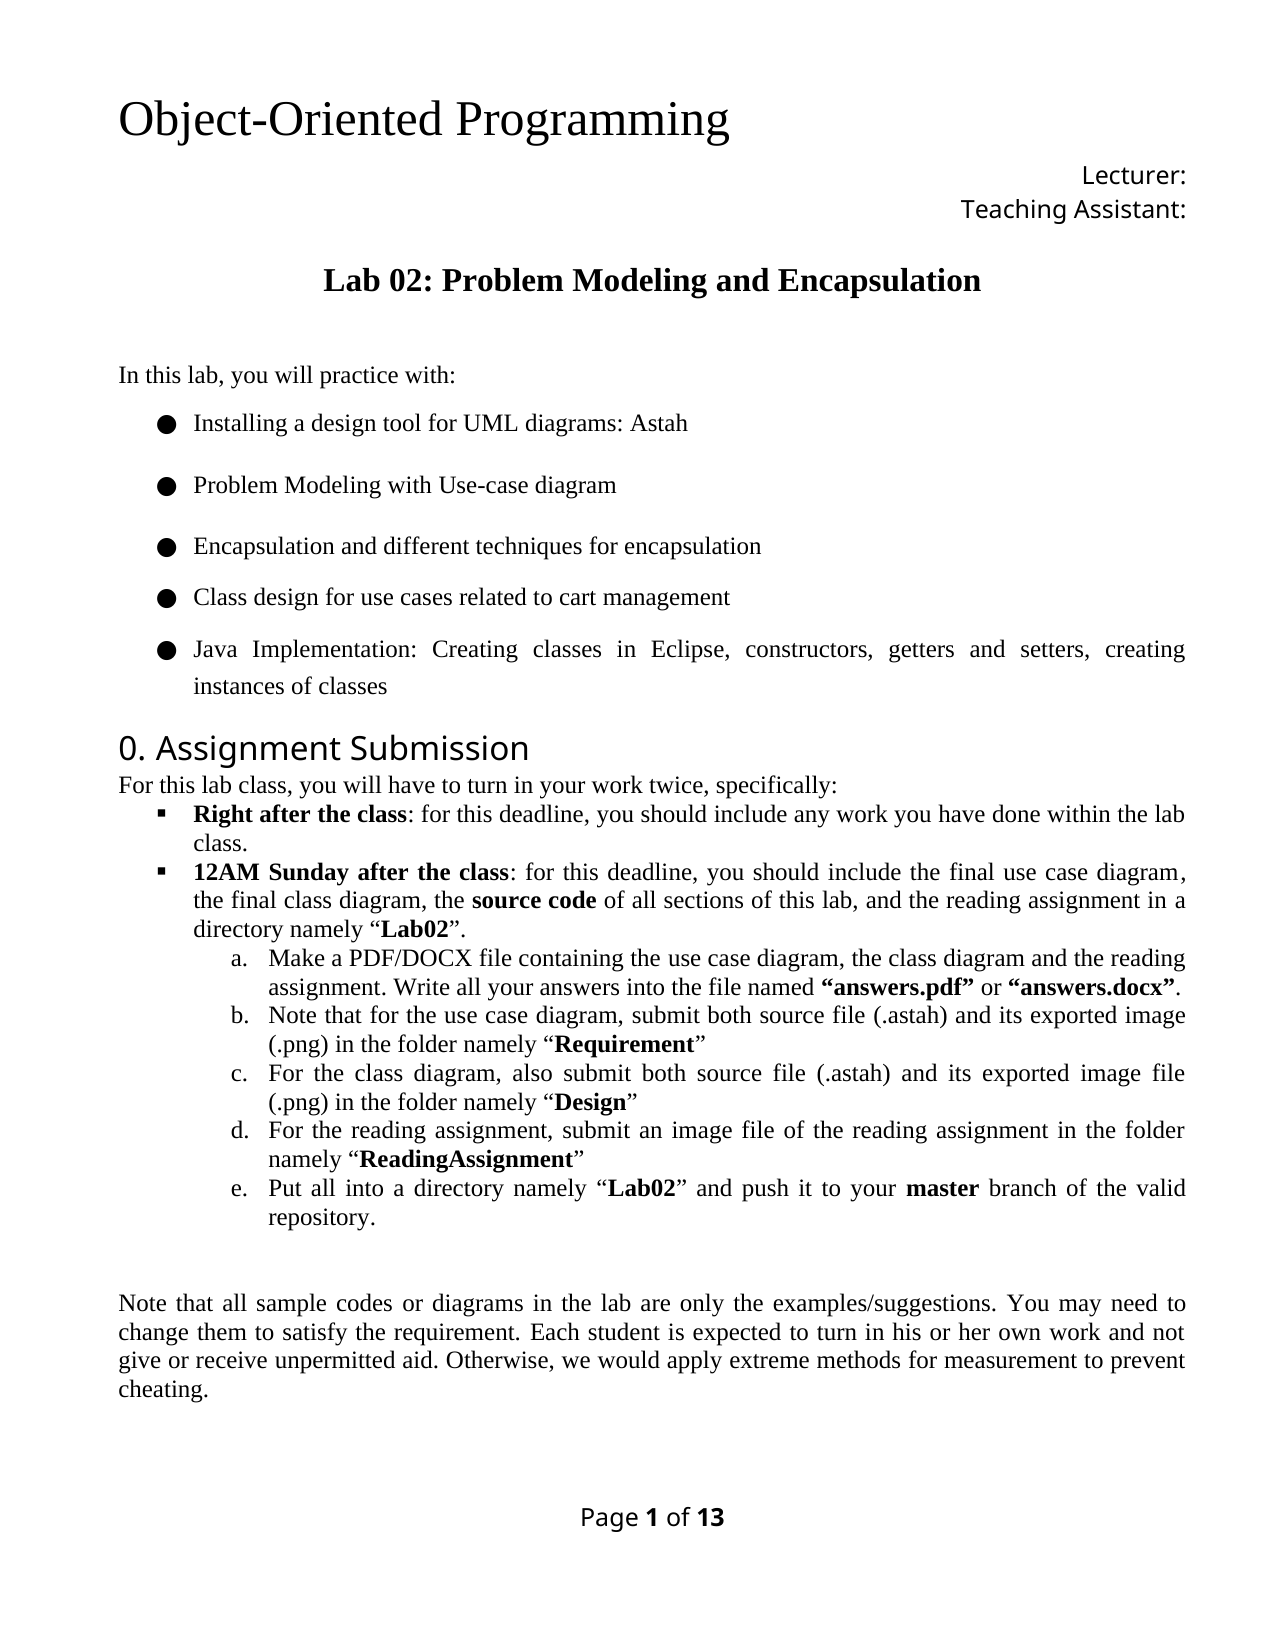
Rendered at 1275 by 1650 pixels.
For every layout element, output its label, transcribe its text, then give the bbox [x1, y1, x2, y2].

list Installing a design tool for UML diagrams: Astah [156, 395, 1186, 446]
list For the reading assignment, submit an image file of the reading assignment in the folder namely “ReadingAssignment” [231, 1116, 1186, 1173]
text Teaching Assistant: [118, 192, 1186, 226]
list Right after the class: for this deadline, you should include any work you have done within the lab class. [156, 799, 1186, 857]
text For this lab class, you will have to turn in your work twice, specifically: [118, 771, 1186, 799]
text Lab 02: Problem Modeling and Encapsulation [118, 260, 1186, 298]
text Note that all sample codes or diagrams in the lab are only the examples/suggestions. You may need to change them to satisfy the requirement. Each student is expected to turn in his or her own work and not give or receive unpermitted aid. Otherwise, we would apply extreme methods for measurement to prevent cheating. [118, 1288, 1186, 1403]
list Make a PDF/DOCX file containing the use case diagram, the class diagram and the reading assignment. Write all your answers into the file named “answers.pdf” or “answers.docx”. [231, 943, 1186, 1001]
subtitle Assignment Submission [118, 725, 1186, 771]
text In this lab, you will practice with: [118, 360, 1186, 389]
list For the class diagram, also submit both source file (.astah) and its exported image file (.png) in the folder namely “Design” [231, 1058, 1186, 1116]
list Class design for use cases related to cart management [156, 569, 1186, 620]
list Put all into a directory namely “Lab02” and push it to your master branch of the valid repository. [231, 1173, 1186, 1231]
list Problem Modeling with Use-case diagram [156, 456, 1186, 507]
text Object-Oriented Programming [118, 89, 1186, 146]
list 12AM Sunday after the class: for this deadline, you should include the final use case diagram, the final class diagram, the source code of all sections of this lab, and the reading assignment in a directory namely “Lab02”. [156, 857, 1186, 943]
list Encapsulation and different techniques for encapsulation [156, 518, 1186, 569]
list Java Implementation: Creating classes in Eclipse, constructors, getters and setters, creating instances of classes [156, 620, 1186, 700]
text Lecturer: [118, 158, 1186, 192]
list Note that for the use case diagram, submit both source file (.astah) and its exported image (.png) in the folder namely “Requirement” [231, 1001, 1186, 1058]
